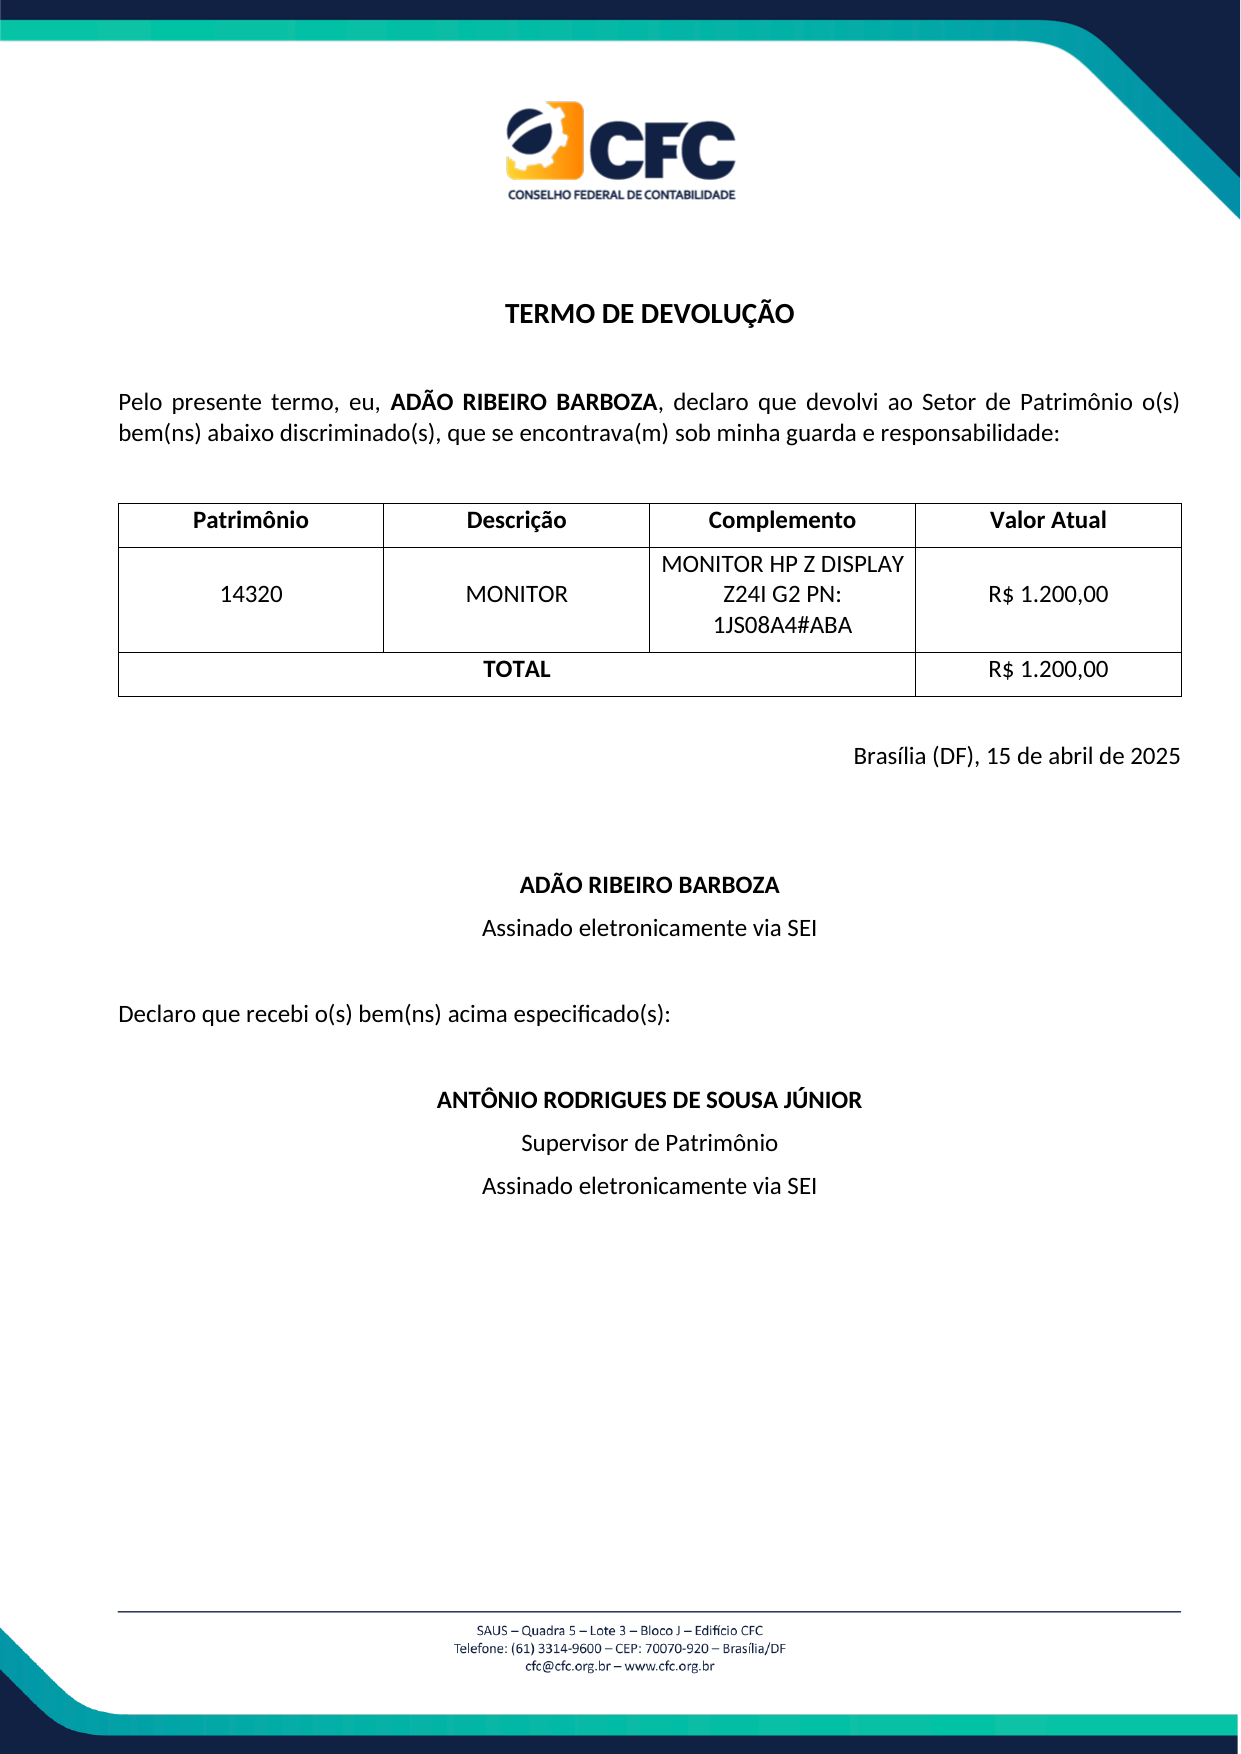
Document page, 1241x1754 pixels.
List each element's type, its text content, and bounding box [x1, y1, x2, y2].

table_cell MONITOR [384, 548, 649, 652]
text TERMO DE DEVOLUÇÃO [118, 295, 1181, 331]
table_header Complemento [650, 504, 915, 547]
table_header Valor Atual [916, 504, 1181, 547]
text Declaro que recebi o(s) bem(ns) acima especificado(s): [118, 998, 1181, 1029]
table_header Descrição [384, 504, 649, 547]
text Assinado eletronicamente via SEI [118, 912, 1181, 943]
table_header Patrimônio [119, 504, 383, 547]
table_cell R$ 1.200,00 [916, 548, 1181, 652]
table_cell TOTAL [119, 653, 915, 696]
picture [0, 1607, 1238, 1754]
table_cell 14320 [119, 548, 383, 652]
text ADÃO RIBEIRO BARBOZA [118, 869, 1181, 900]
table_cell R$ 1.200,00 [916, 653, 1181, 696]
text Brasília (DF), 15 de abril de 2025 [118, 740, 1181, 771]
table_cell MONITOR HP Z DISPLAY Z24I G2 PN: 1JS08A4#ABA [650, 548, 915, 652]
text Assinado eletronicamente via SEI [118, 1171, 1181, 1201]
text Pelo presente termo, eu, ADÃO RIBEIRO BARBOZA, declaro que devolvi ao Setor de Patrimônio o(s) bem(ns) abaixo discriminado(s), que se encontrava(m) sob minha guarda e responsabilidade: [118, 386, 1181, 447]
picture [0, 0, 1241, 236]
text Supervisor de Patrimônio [118, 1127, 1181, 1158]
text ANTÔNIO RODRIGUES DE SOUSA JÚNIOR [118, 1084, 1181, 1115]
